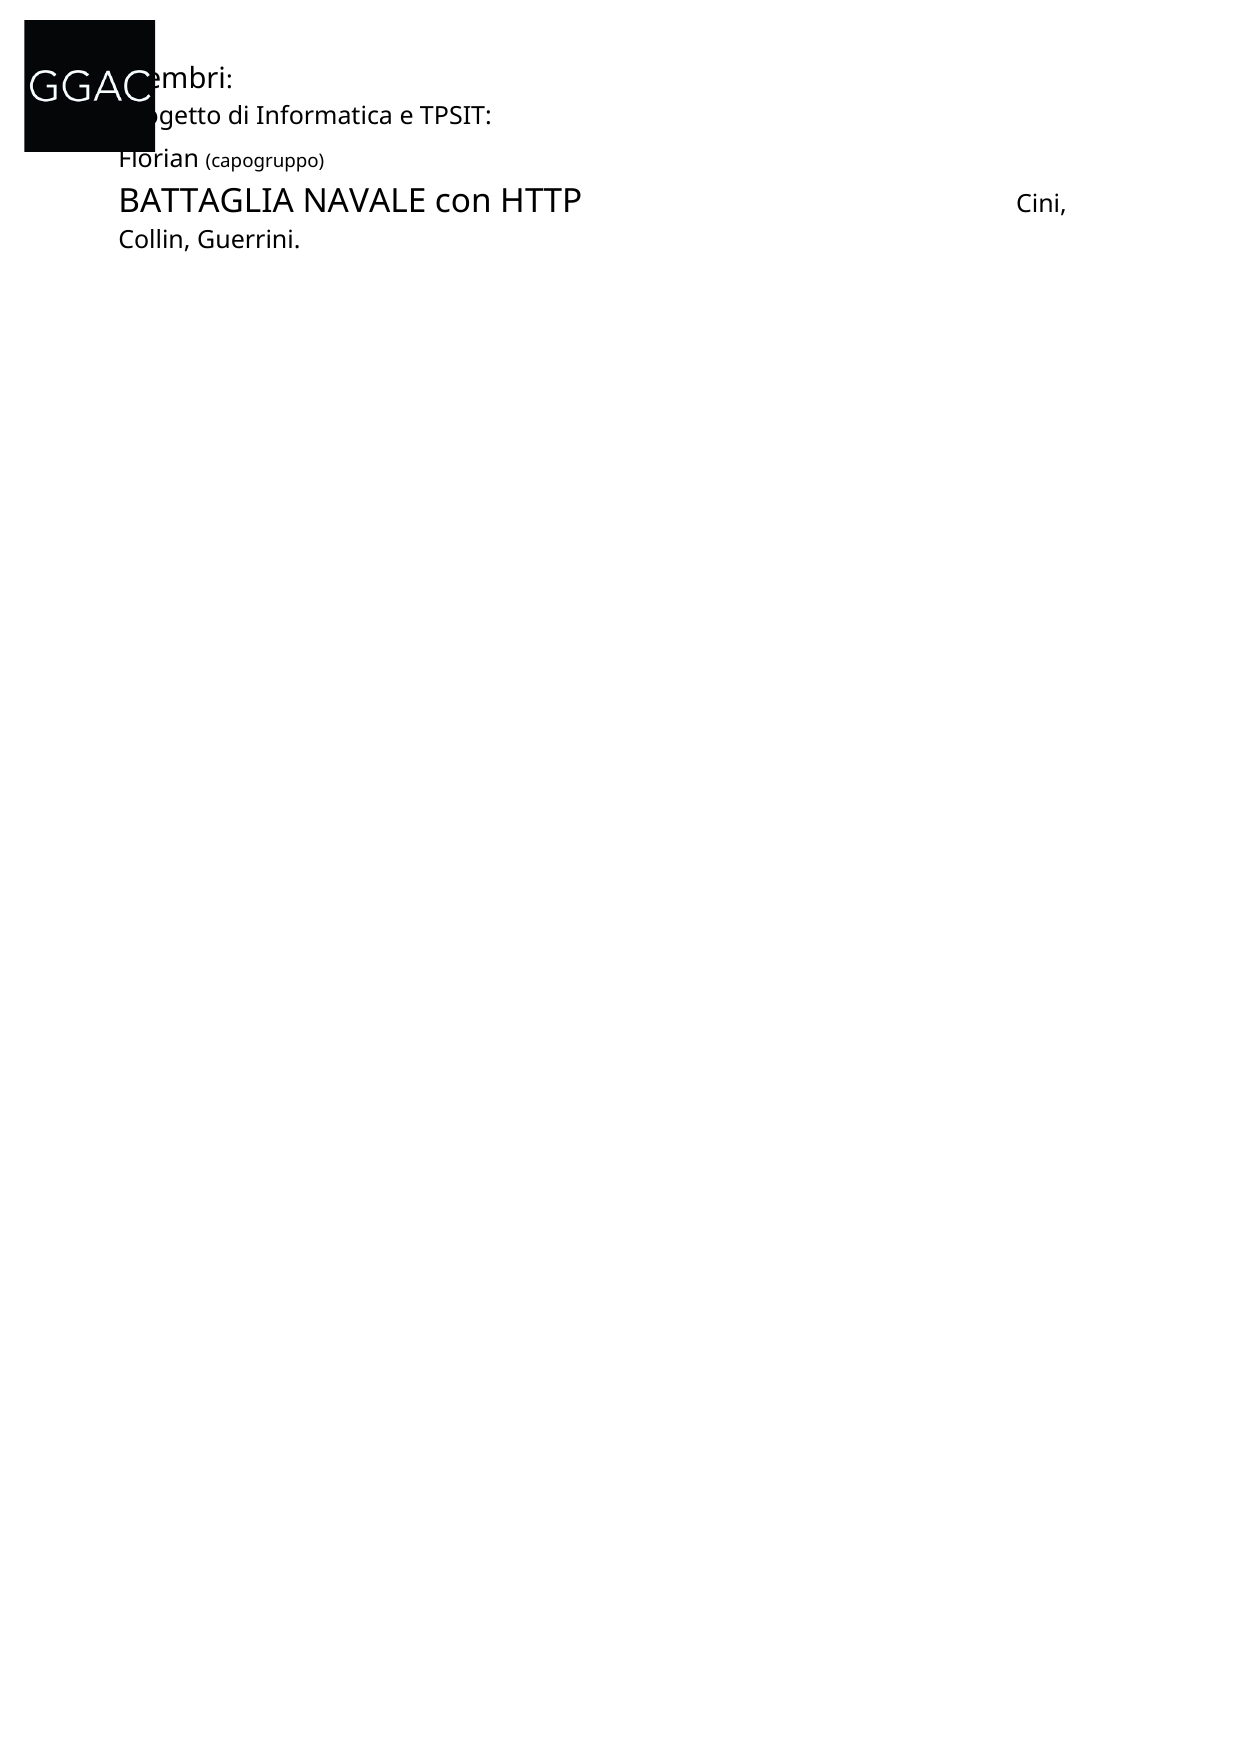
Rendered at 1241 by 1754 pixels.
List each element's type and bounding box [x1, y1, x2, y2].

picture [24, 20, 156, 152]
